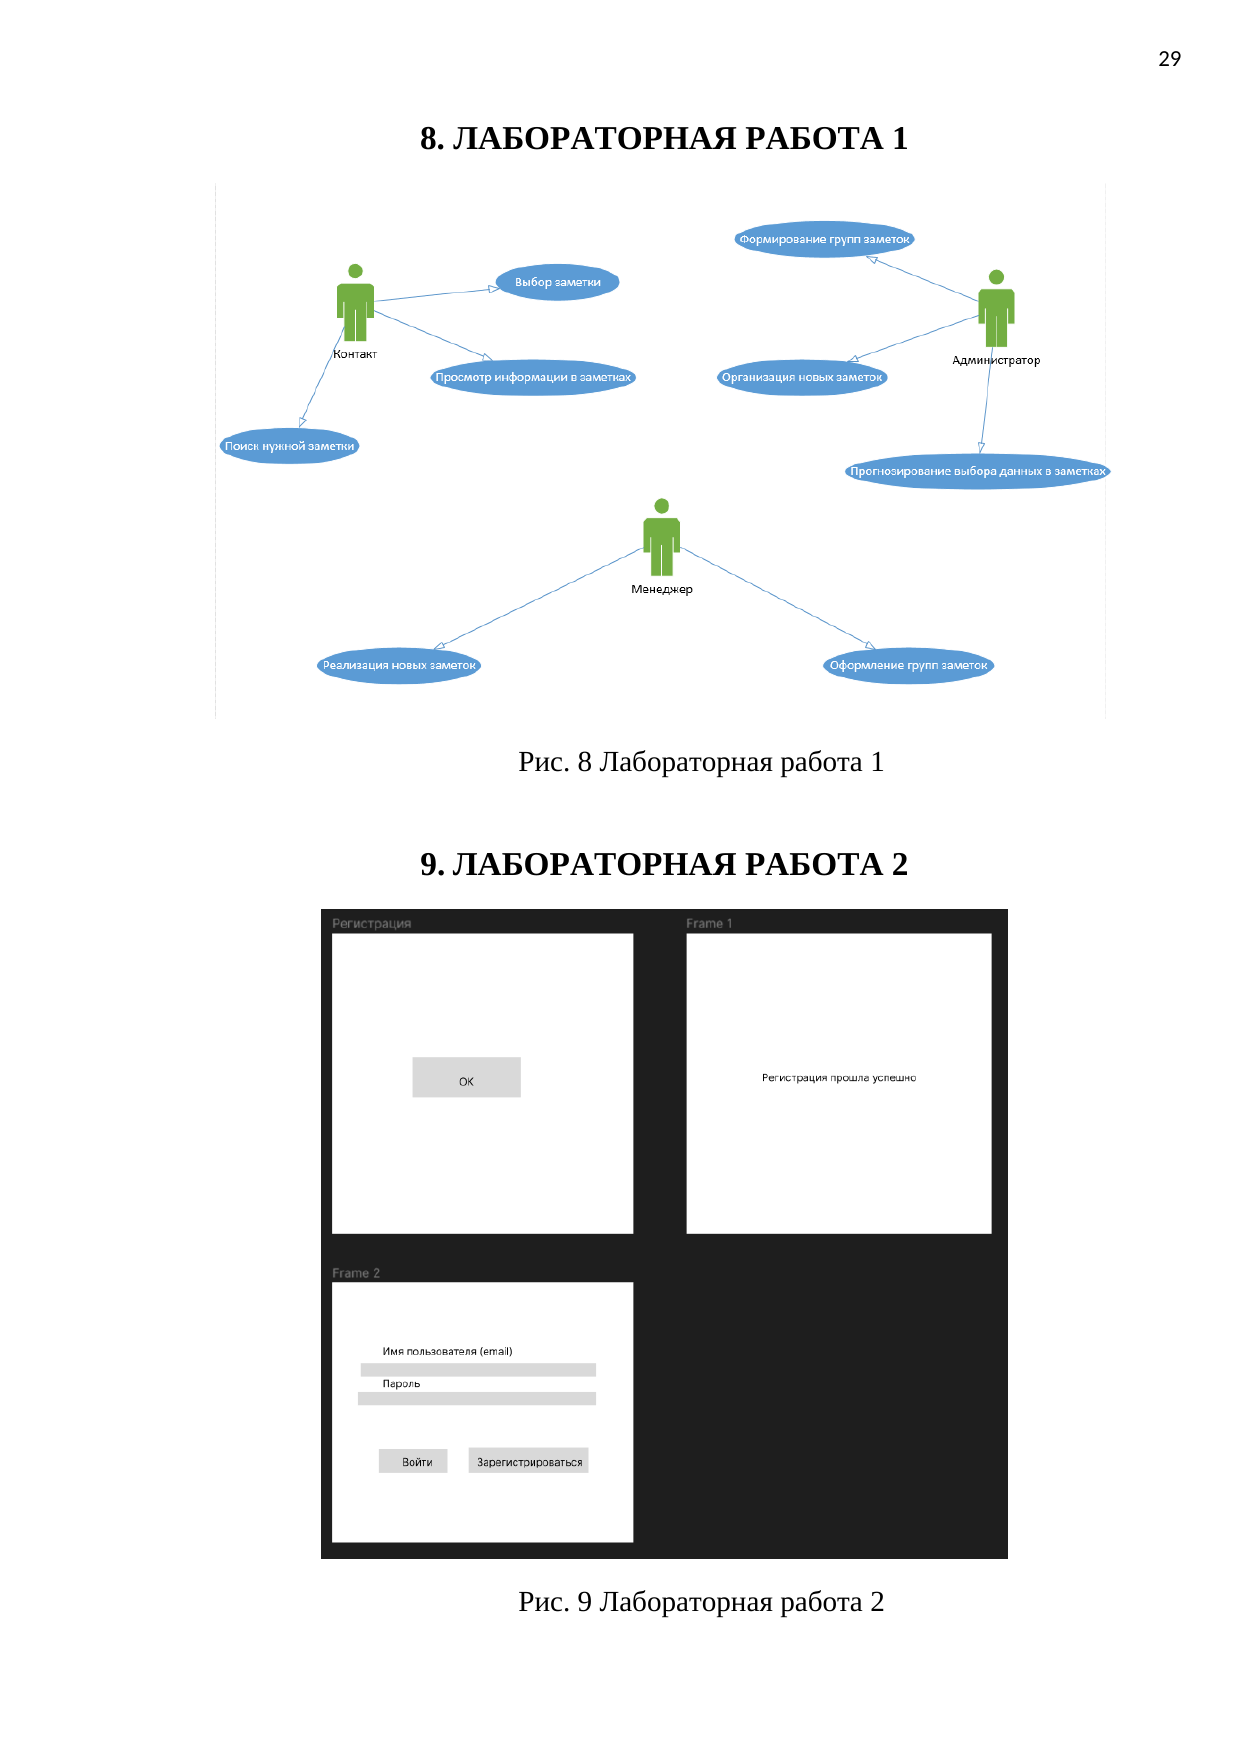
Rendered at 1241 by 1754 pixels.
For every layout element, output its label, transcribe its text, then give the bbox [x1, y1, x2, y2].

text 8. ЛАБОРАТОРНАЯ РАБОТА 1 [177, 118, 1152, 156]
picture [321, 909, 1008, 1559]
text 9. ЛАБОРАТОРНАЯ РАБОТА 2 [177, 844, 1152, 883]
text Рис. 9 Лабораторная работа 2 [177, 1584, 1152, 1617]
picture [215, 183, 1114, 719]
text Рис. 8 Лабораторная работа 1 [177, 744, 1152, 777]
